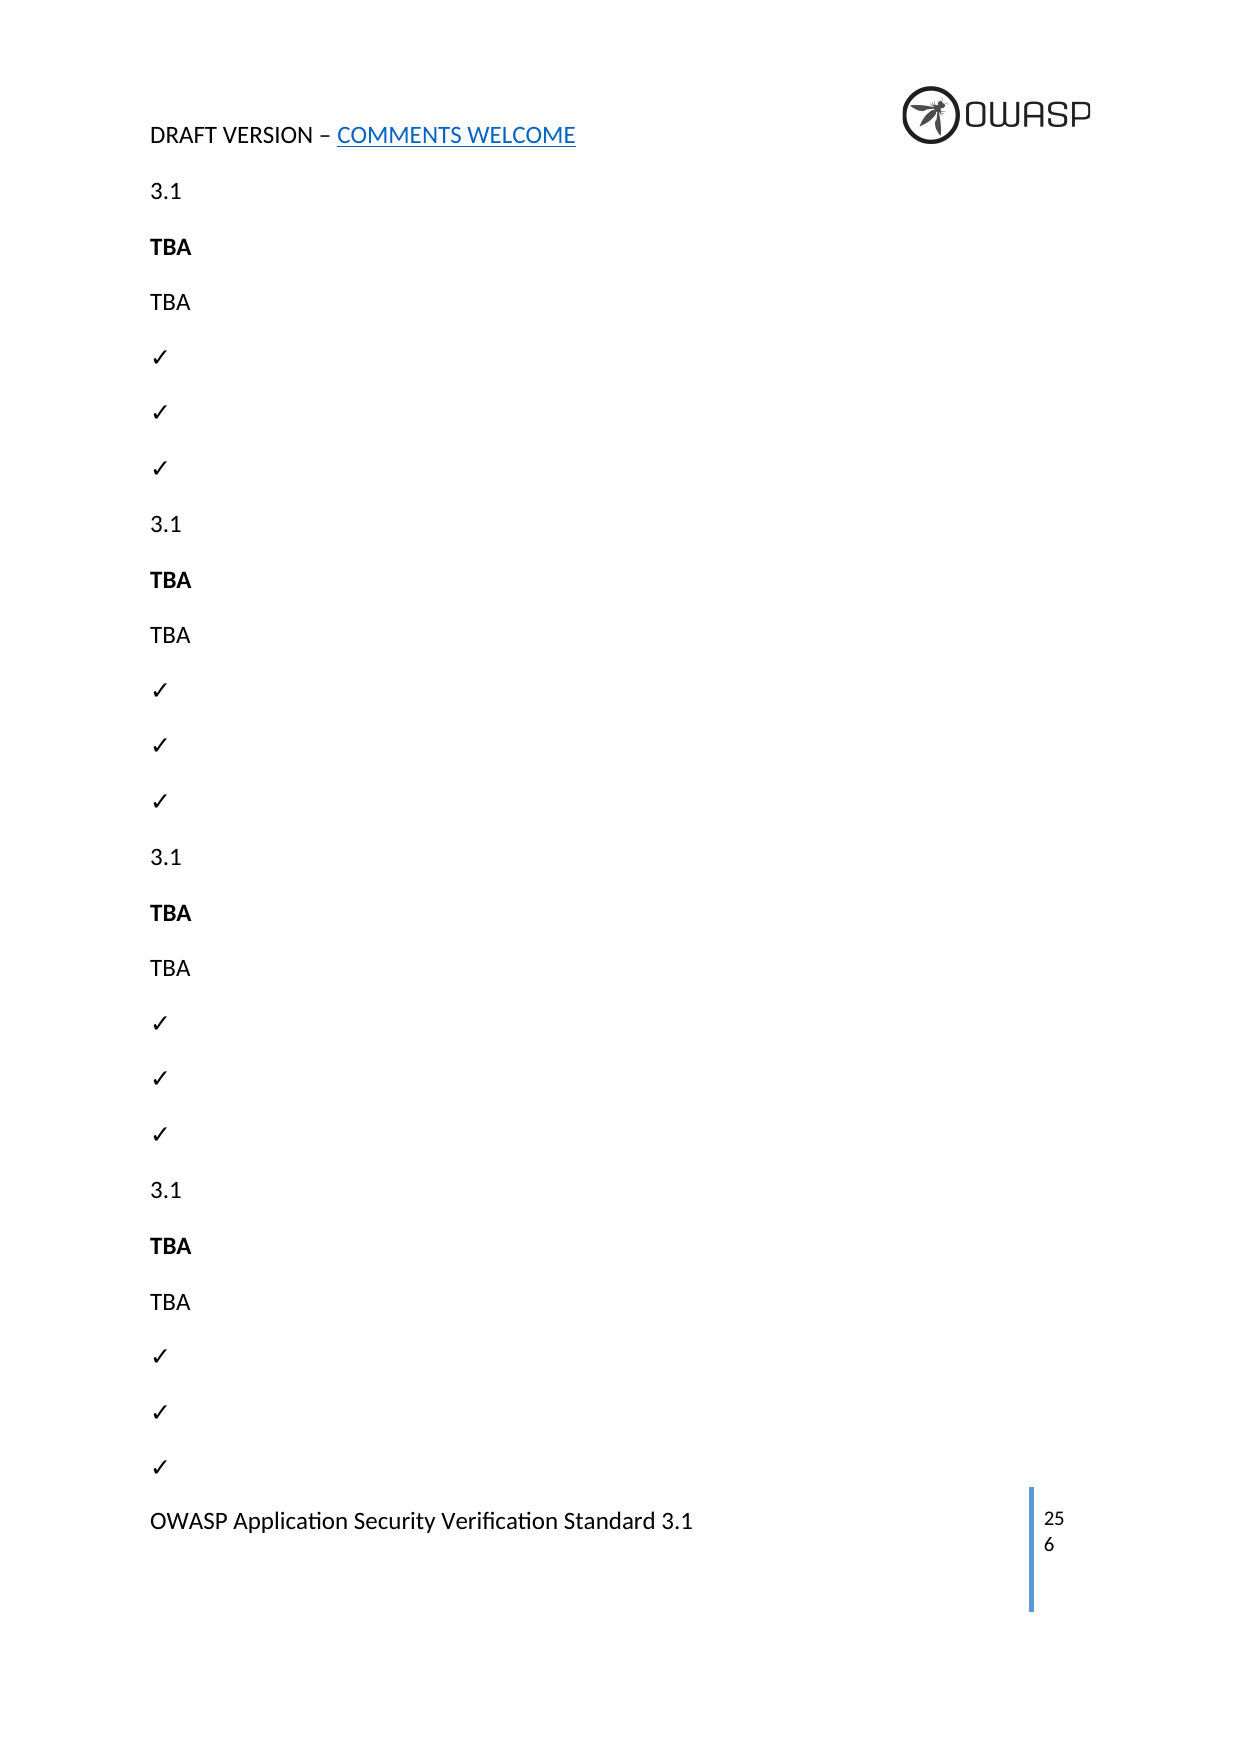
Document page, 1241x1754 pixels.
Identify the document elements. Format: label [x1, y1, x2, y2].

picture [902, 86, 1091, 144]
